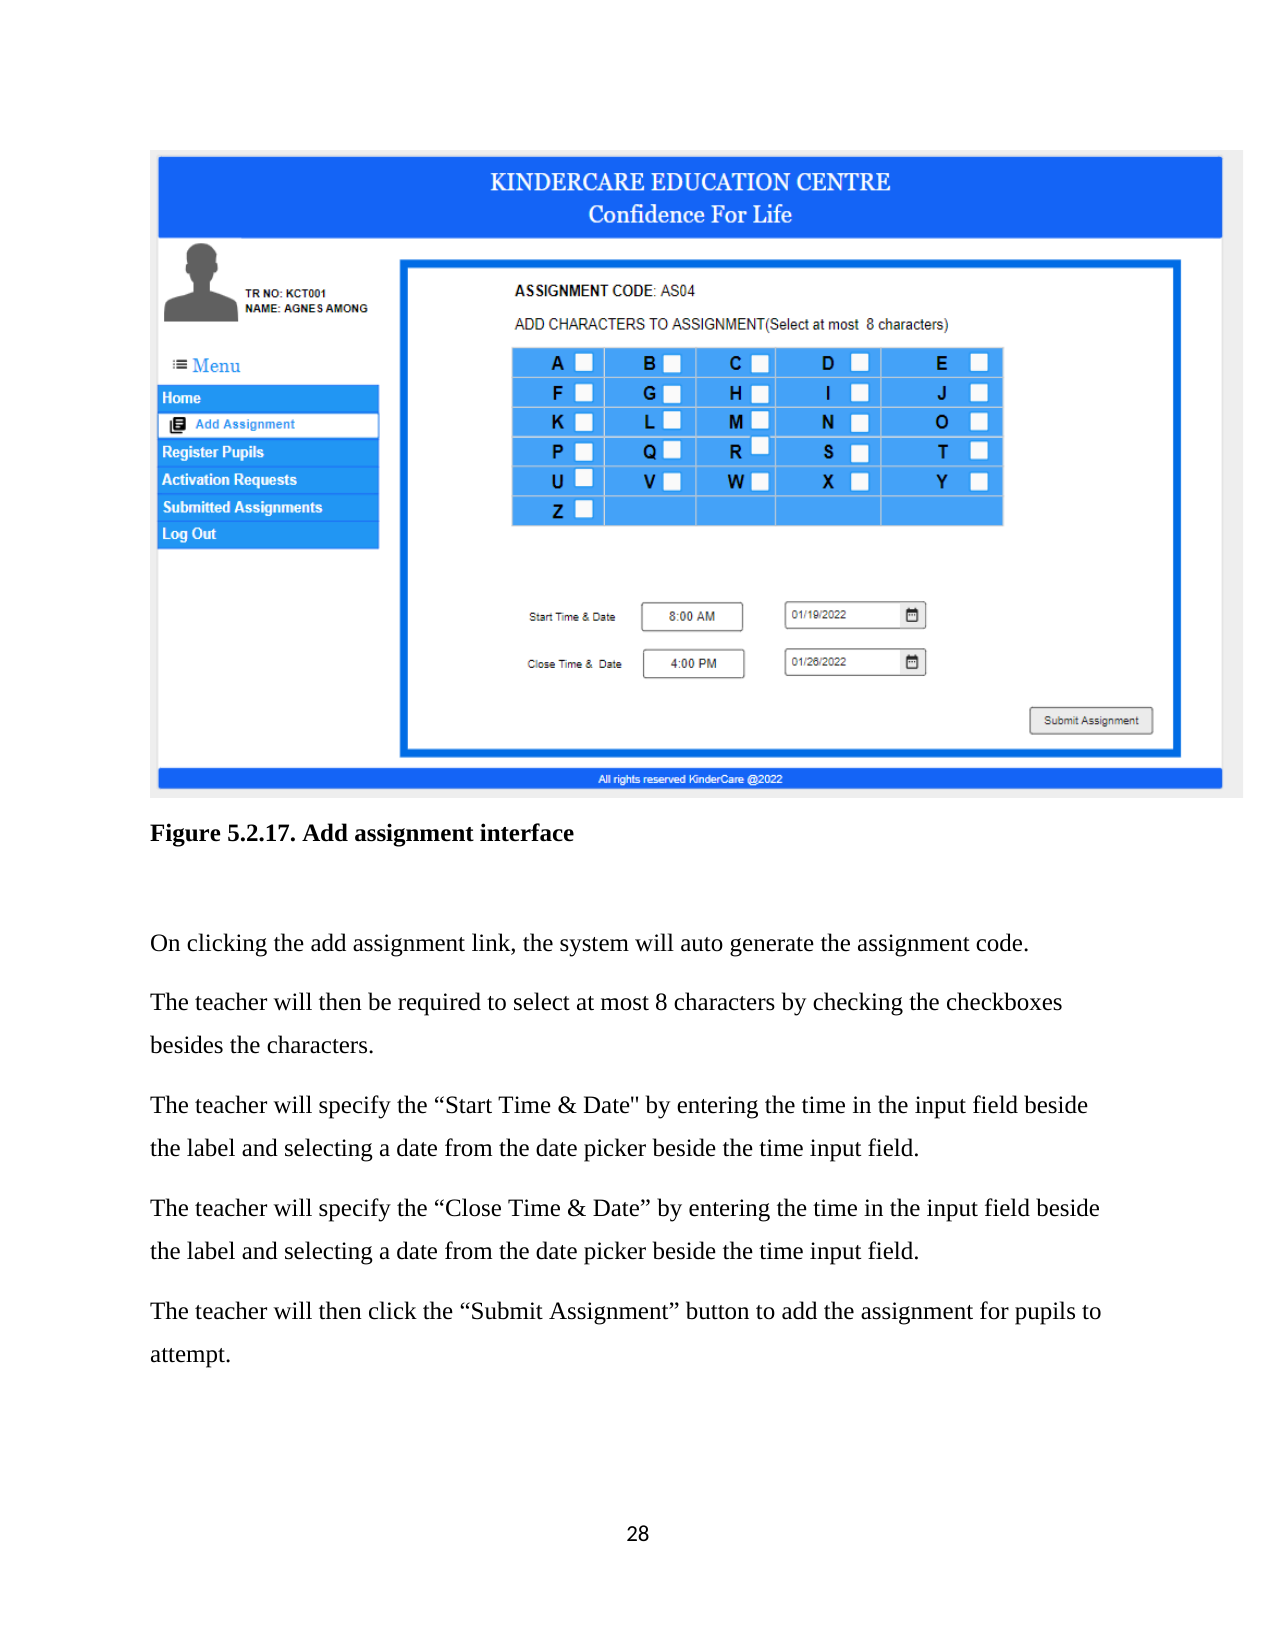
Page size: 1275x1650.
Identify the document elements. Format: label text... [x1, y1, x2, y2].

picture [150, 150, 1244, 798]
text The teacher will specify the “Close Time & Date” by entering the time in the input field beside the label and selecting a date from the date picker beside the time input field. [150, 1193, 1125, 1265]
text The teacher will then be required to select at most 8 characters by checking the checkboxes besides the characters. [150, 987, 1125, 1059]
text On clicking the add assignment link, the system will auto generate the assignment code. [150, 928, 1125, 956]
text The teacher will specify the “Start Time & Date'' by entering the time in the input field beside the label and selecting a date from the date picker beside the time input field. [150, 1090, 1125, 1162]
text The teacher will then click the “Submit Assignment” button to add the assignment for pupils to attempt. [150, 1296, 1125, 1368]
